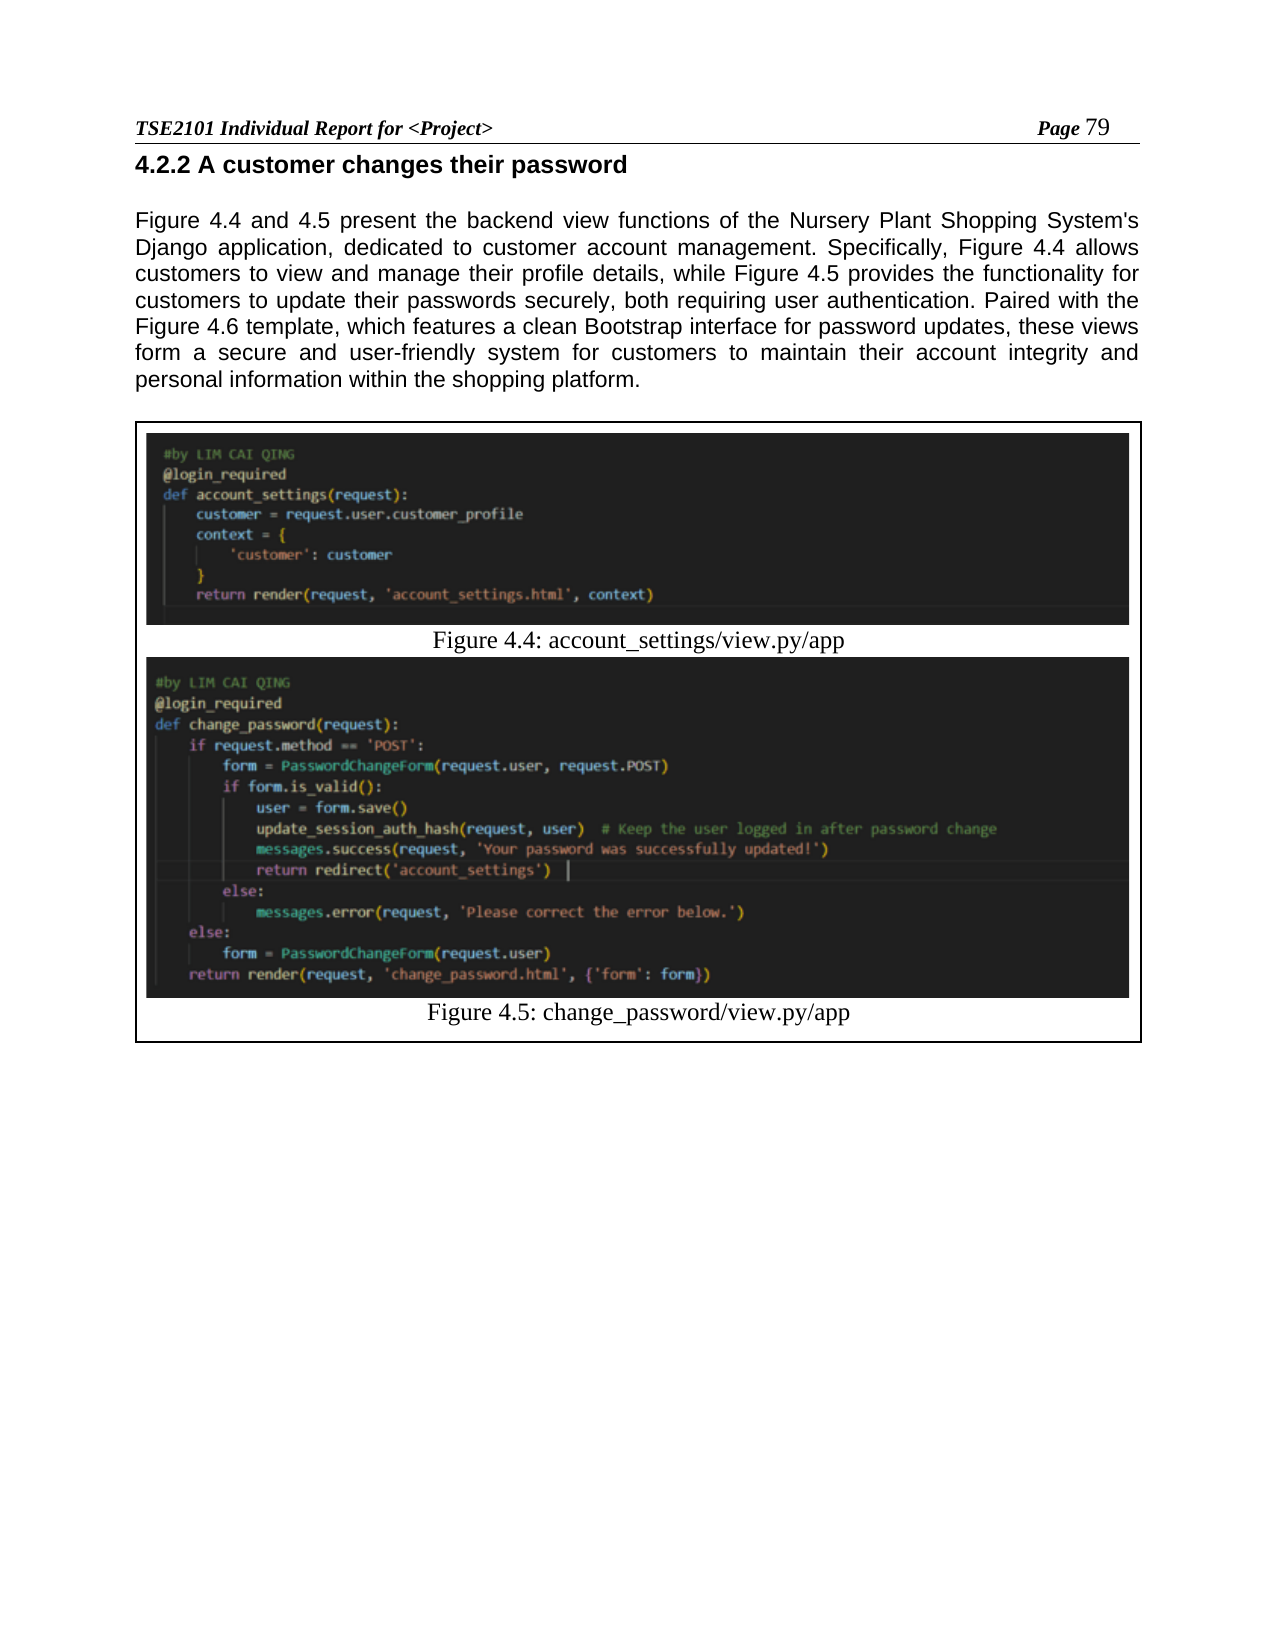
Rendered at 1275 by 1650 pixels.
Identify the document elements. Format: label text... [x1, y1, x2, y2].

table_header Figure 4.4: account_settings/view.py/app Figure 4.5: change_password/view.py/app [137, 423, 1140, 1041]
picture [146, 433, 1130, 625]
picture [146, 657, 1130, 998]
text 4.2.2 A customer changes their password [135, 150, 1140, 179]
text Figure 4.4 and 4.5 present the backend view functions of the Nursery Plant Shopping System's Django application, dedicated to customer account management. Specifically, Figure 4.4 allows customers to view and manage their profile details, while Figure 4.5 provides the functionality for customers to update their passwords securely, both requiring user authentication. Paired with the Figure 4.6 template, which features a clean Bootstrap interface for password updates, these views form a secure and user-friendly system for customers to maintain their account integrity and personal information within the shopping platform. [135, 207, 1140, 392]
